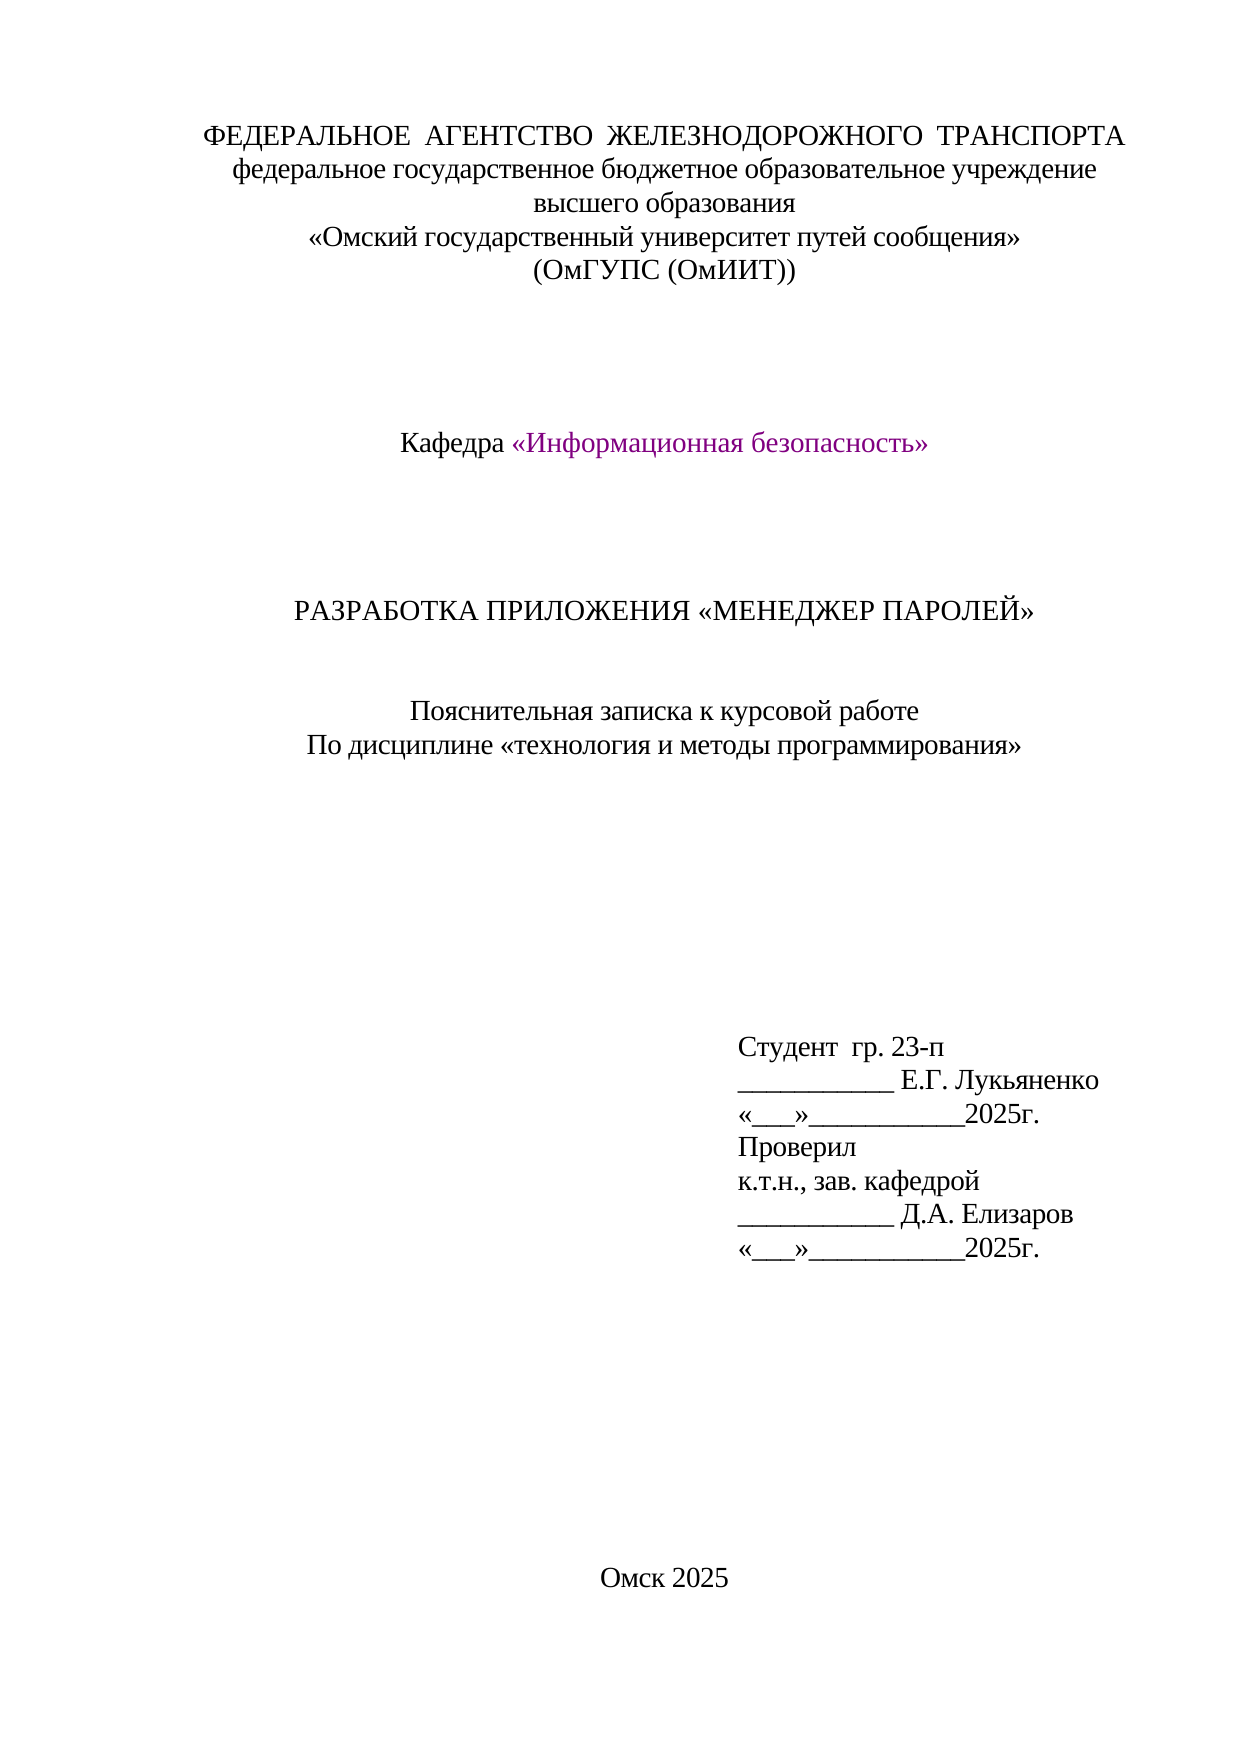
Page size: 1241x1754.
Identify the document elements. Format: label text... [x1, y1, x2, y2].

text «___»___________2025г. [148, 1096, 1181, 1129]
text Пояснительная записка к курсовой работе [148, 693, 1181, 727]
text Омск 2025 [148, 1560, 1181, 1593]
text высшего образования [148, 185, 1181, 219]
text ФЕДЕРАЛЬНОЕ АГЕНТСТВО ЖЕЛЕЗНОДОРОЖНОГО ТРАНСПОРТА [148, 118, 1181, 152]
text Проверил к.т.н., зав. кафедрой [148, 1129, 1181, 1196]
text РАЗРАБОТКА ПРИЛОЖЕНИЯ «МЕНЕДЖЕР ПАРОЛЕЙ» [148, 593, 1181, 626]
text федеральное государственное бюджетное образовательное учреждение [148, 152, 1181, 185]
text Студент гр. 23-п ___________ Е.Г. Лукьяненко [148, 1029, 1181, 1096]
text По дисциплине «технология и методы программирования» [148, 727, 1181, 760]
text (ОмГУПС (ОмИИТ)) [148, 252, 1181, 286]
text «Омский государственный университет путей сообщения» [148, 219, 1181, 252]
text Кафедра [148, 425, 1181, 458]
text ___________ Д.А. Елизаров [148, 1196, 1181, 1230]
text «___»___________2025г. [148, 1230, 1181, 1263]
